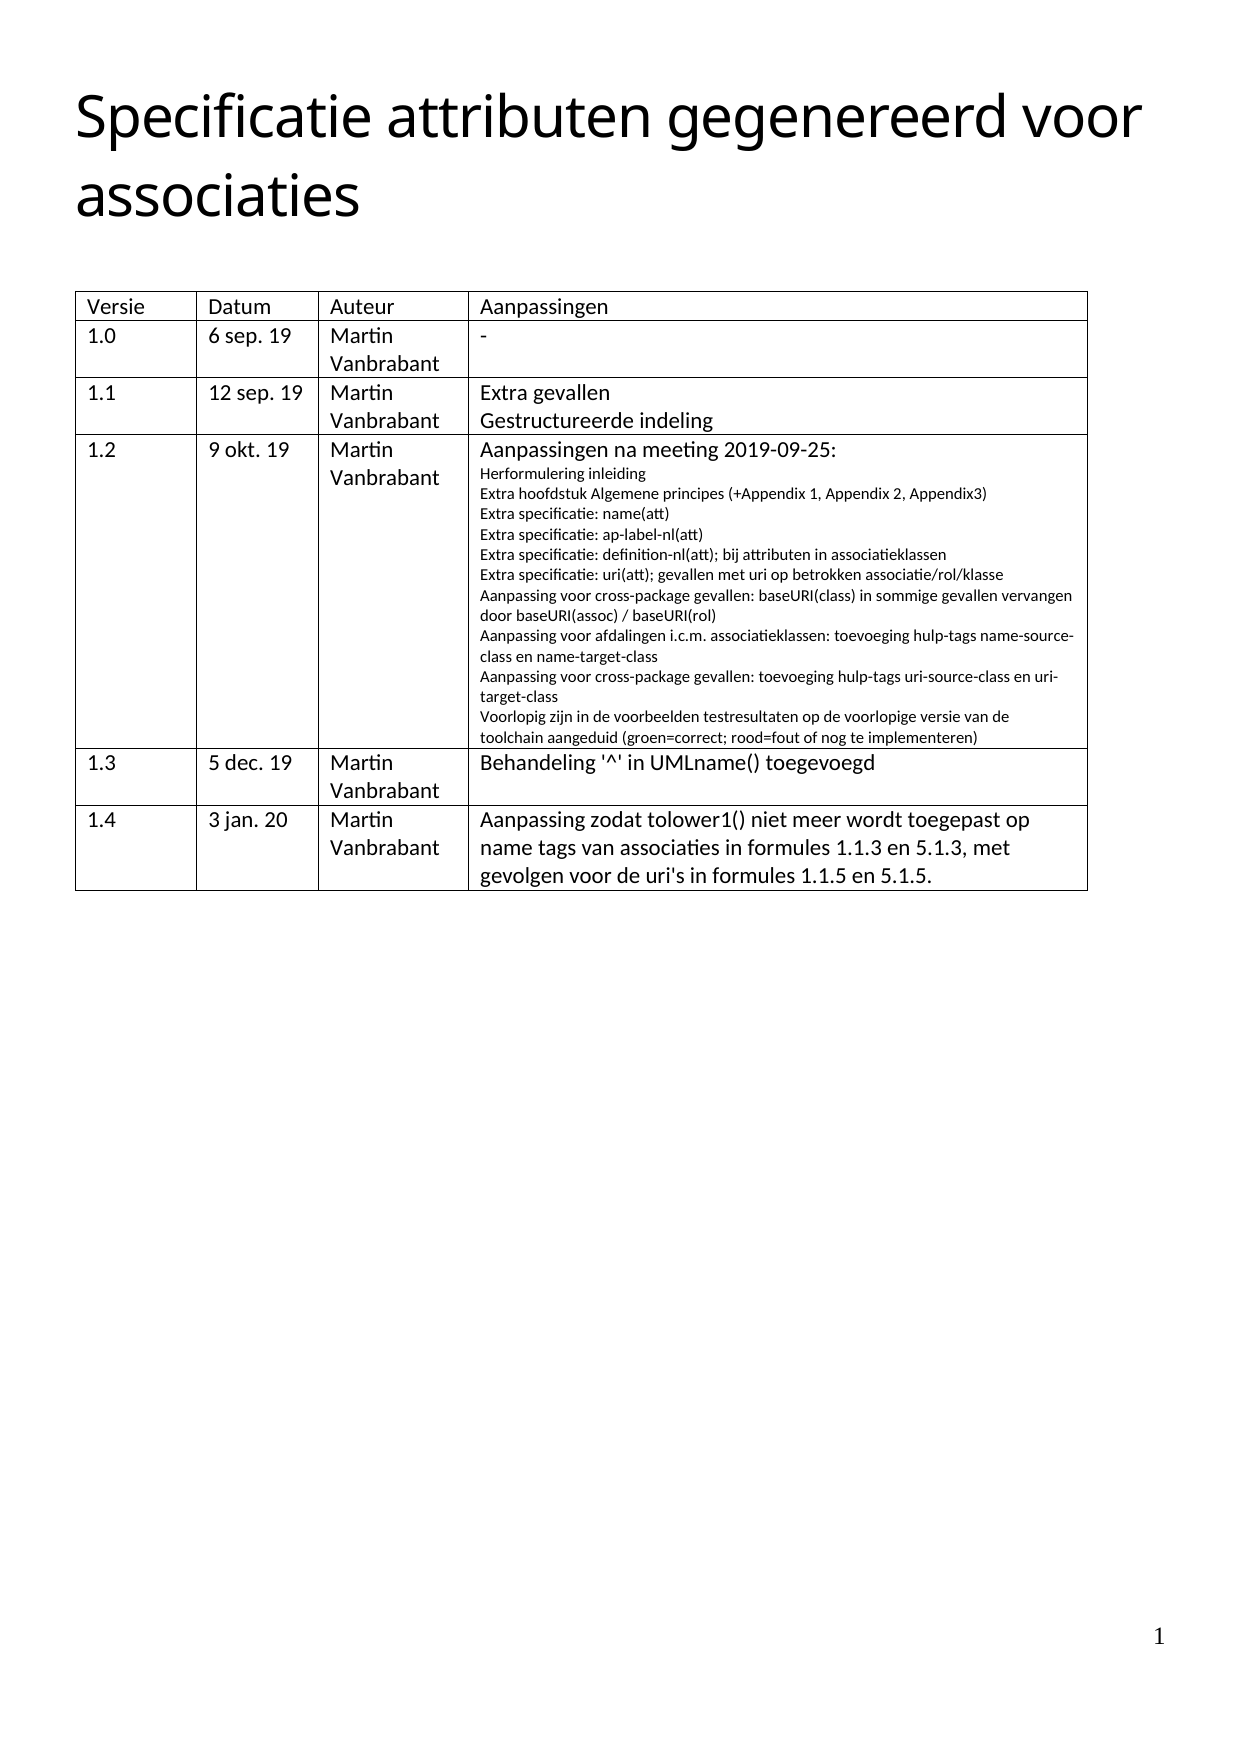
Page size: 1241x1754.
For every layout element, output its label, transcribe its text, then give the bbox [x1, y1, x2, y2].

table_cell Extra gevallen Gestructureerde indeling [469, 378, 1087, 434]
table_cell Martin Vanbrabant [319, 806, 468, 889]
table_cell 6 sep. 19 [197, 321, 318, 377]
table_cell Behandeling '^' in UMLname() toegevoegd [469, 749, 1087, 804]
table_cell 1.2 [76, 435, 196, 747]
table_cell 9 okt. 19 [197, 435, 318, 747]
table_cell Aanpassingen na meeting 2019-09-25: Herformulering inleiding Extra hoofdstuk Algemene principes (+Appendix 1, Appendix 2, Appendix3) Extra specificatie: name(att) Extra specificatie: ap-label-nl(att) Extra specificatie: definition-nl(att); bij attributen in associatieklassen Extra specificatie: uri(att); gevallen met uri op betrokken associatie/rol/klasse Aanpassing voor cross-package gevallen: baseURI(class) in sommige gevallen vervangen door baseURI(assoc) / baseURI(rol) Aanpassing voor afdalingen i.c.m. associatieklassen: toevoeging hulp-tags name-source-class en name-target-class Aanpassing voor cross-package gevallen: toevoeging hulp-tags uri-source-class en uri-target-class Voorlopig zijn in de voorbeelden testresultaten op de voorlopige versie van de toolchain aangeduid (groen=correct; rood=fout of nog te implementeren) [469, 435, 1087, 747]
table_header Aanpassingen [469, 292, 1087, 320]
table_header Versie [76, 292, 196, 320]
table_cell Martin Vanbrabant [319, 749, 468, 804]
table_cell 12 sep. 19 [197, 378, 318, 434]
table_cell Martin Vanbrabant [319, 378, 468, 434]
table_cell Aanpassing zodat tolower1() niet meer wordt toegepast op name tags van associaties in formules 1.1.3 en 5.1.3, met gevolgen voor de uri's in formules 1.1.5 en 5.1.5. [469, 806, 1087, 889]
table_cell Martin Vanbrabant [319, 435, 468, 747]
table_cell 3 jan. 20 [197, 806, 318, 889]
table_cell Martin Vanbrabant [319, 321, 468, 377]
table_cell 1.4 [76, 806, 196, 889]
table_cell 5 dec. 19 [197, 749, 318, 804]
table_cell 1.3 [76, 749, 196, 804]
table_cell 1.0 [76, 321, 196, 377]
title Specificatie attributen gegenereerd voor associaties [75, 75, 1165, 234]
table_header Datum [197, 292, 318, 320]
table_cell 1.1 [76, 378, 196, 434]
table_header Auteur [319, 292, 468, 320]
table_cell - [469, 321, 1087, 377]
